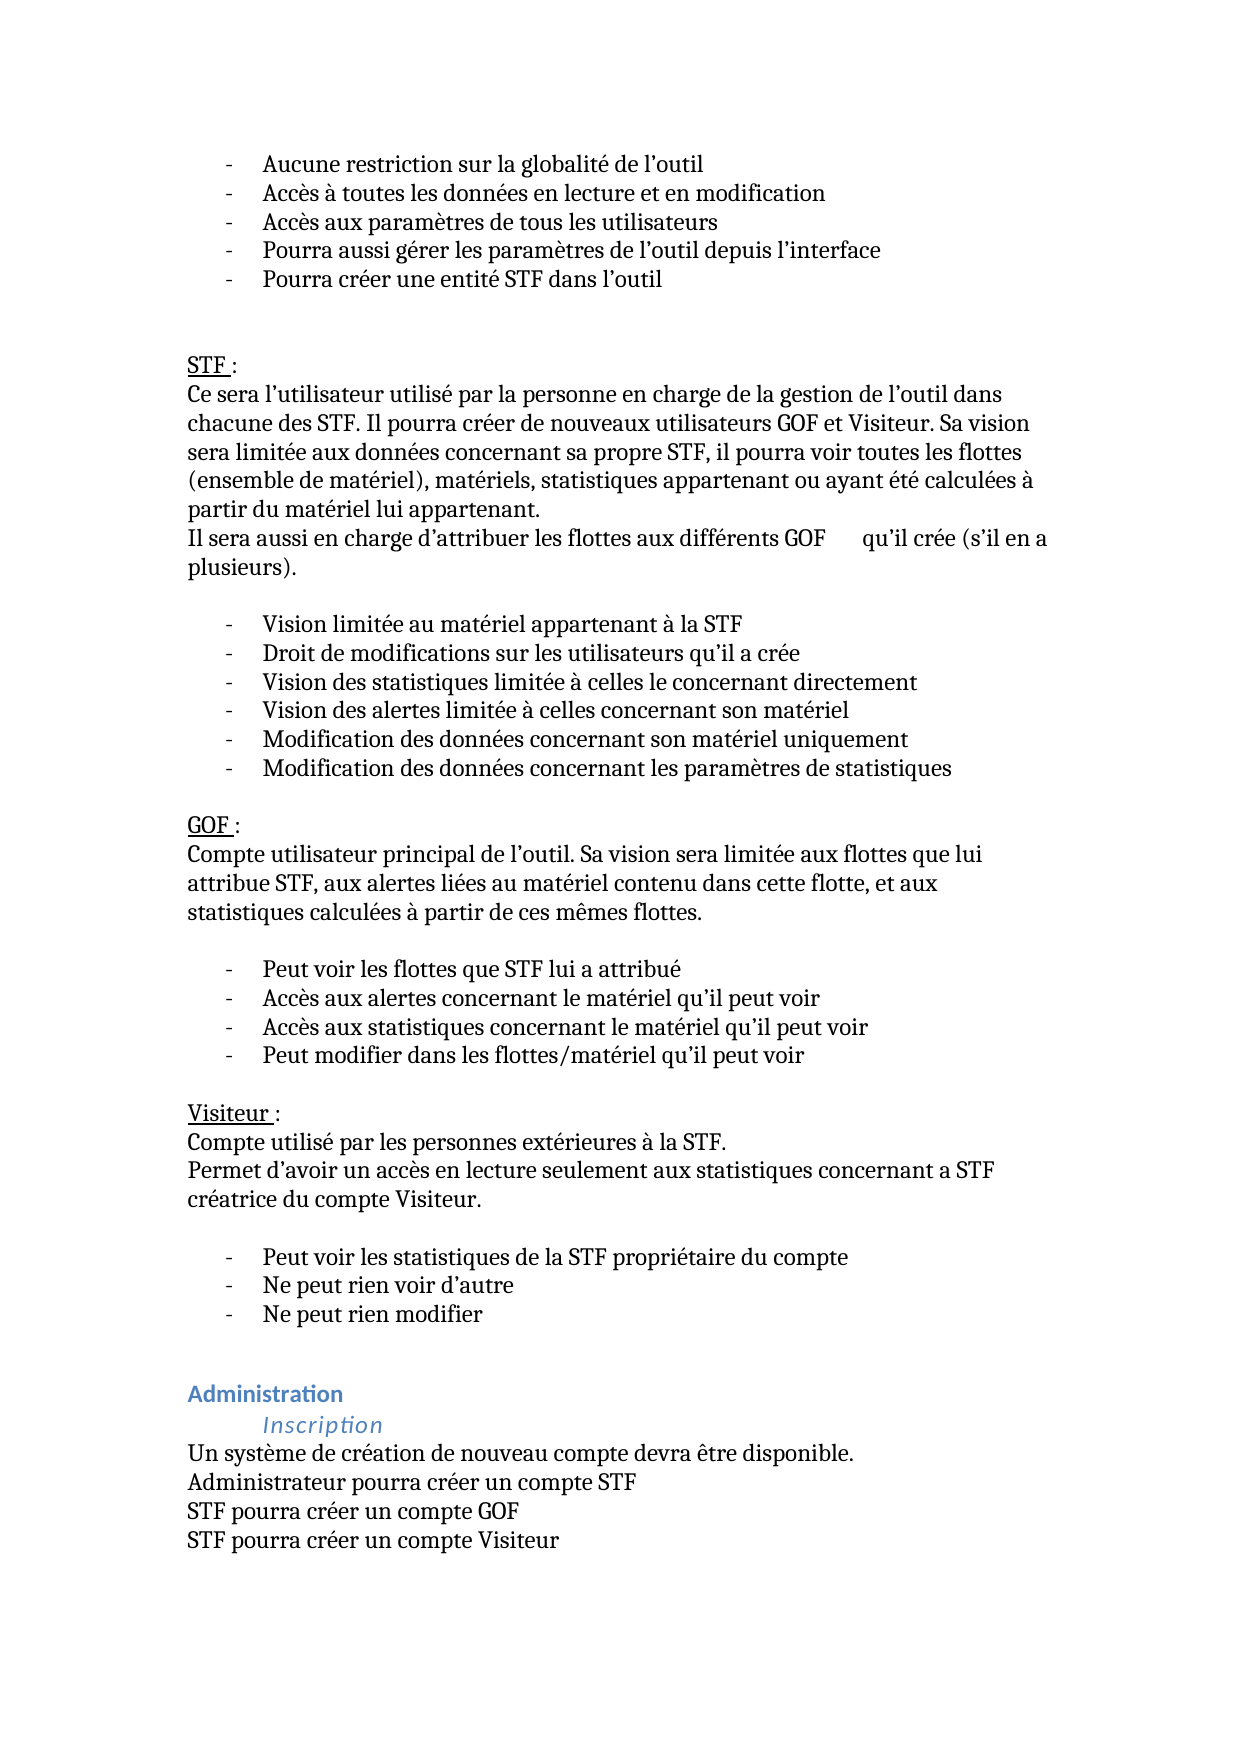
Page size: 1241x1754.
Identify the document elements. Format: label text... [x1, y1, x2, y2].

text Administrateur pourra créer un compte STF [187, 1468, 1053, 1497]
list Peut voir les statistiques de la STF propriétaire du compte [225, 1242, 1053, 1271]
list Accès aux statistiques concernant le matériel qu’il peut voir [225, 1012, 1053, 1041]
list Ne peut rien modifier [225, 1300, 1053, 1329]
list Vision des alertes limitée à celles concernant son matériel [225, 696, 1053, 725]
text Permet d’avoir un accès en lecture seulement aux statistiques concernant a STF créatrice du compte Visiteur. [187, 1156, 1053, 1214]
text Un système de création de nouveau compte devra être disponible. [187, 1439, 1053, 1468]
list Pourra créer une entité STF dans l’outil [225, 265, 1053, 294]
subtitle Inscription [187, 1409, 1053, 1439]
text STF pourra créer un compte GOF [187, 1497, 1053, 1526]
list Accès aux alertes concernant le matériel qu’il peut voir [225, 984, 1053, 1012]
list Vision des statistiques limitée à celles le concernant directement [225, 667, 1053, 696]
list Pourra aussi gérer les paramètres de l’outil depuis l’interface [225, 236, 1053, 265]
text Il sera aussi en charge d’attribuer les flottes aux différents GOF qu’il crée (s’il en a plusieurs). [187, 524, 1053, 581]
list Modification des données concernant son matériel uniquement [225, 725, 1053, 754]
list Modification des données concernant les paramètres de statistiques [225, 754, 1053, 782]
list Droit de modifications sur les utilisateurs qu’il a crée [225, 639, 1053, 667]
text Visiteur : [187, 1099, 1053, 1127]
subtitle Administration [187, 1378, 1053, 1409]
text STF pourra créer un compte Visiteur [187, 1526, 1053, 1554]
list Vision limitée au matériel appartenant à la STF [225, 610, 1053, 639]
text Compte utilisé par les personnes extérieures à la STF. [187, 1127, 1053, 1156]
text Ce sera l’utilisateur utilisé par la personne en charge de la gestion de l’outil dans chacune des STF. Il pourra créer de nouveaux utilisateurs GOF et Visiteur. Sa vision sera limitée aux données concernant sa propre STF, il pourra voir toutes les flottes (ensemble de matériel), matériels, statistiques appartenant ou ayant été calculées à partir du matériel lui appartenant. [187, 380, 1053, 524]
list Ne peut rien voir d’autre [225, 1271, 1053, 1300]
list Accès à toutes les données en lecture et en modification [225, 179, 1053, 207]
list Peut voir les flottes que STF lui a attribué [225, 955, 1053, 984]
list Accès aux paramètres de tous les utilisateurs [225, 207, 1053, 236]
text Compte utilisateur principal de l’outil. Sa vision sera limitée aux flottes que lui attribue STF, aux alertes liées au matériel contenu dans cette flotte, et aux statistiques calculées à partir de ces mêmes flottes. [187, 840, 1053, 955]
text STF : [187, 351, 1053, 380]
list Peut modifier dans les flottes/matériel qu’il peut voir [225, 1041, 1053, 1070]
text GOF : [187, 811, 1053, 840]
list Aucune restriction sur la globalité de l’outil [225, 150, 1053, 179]
